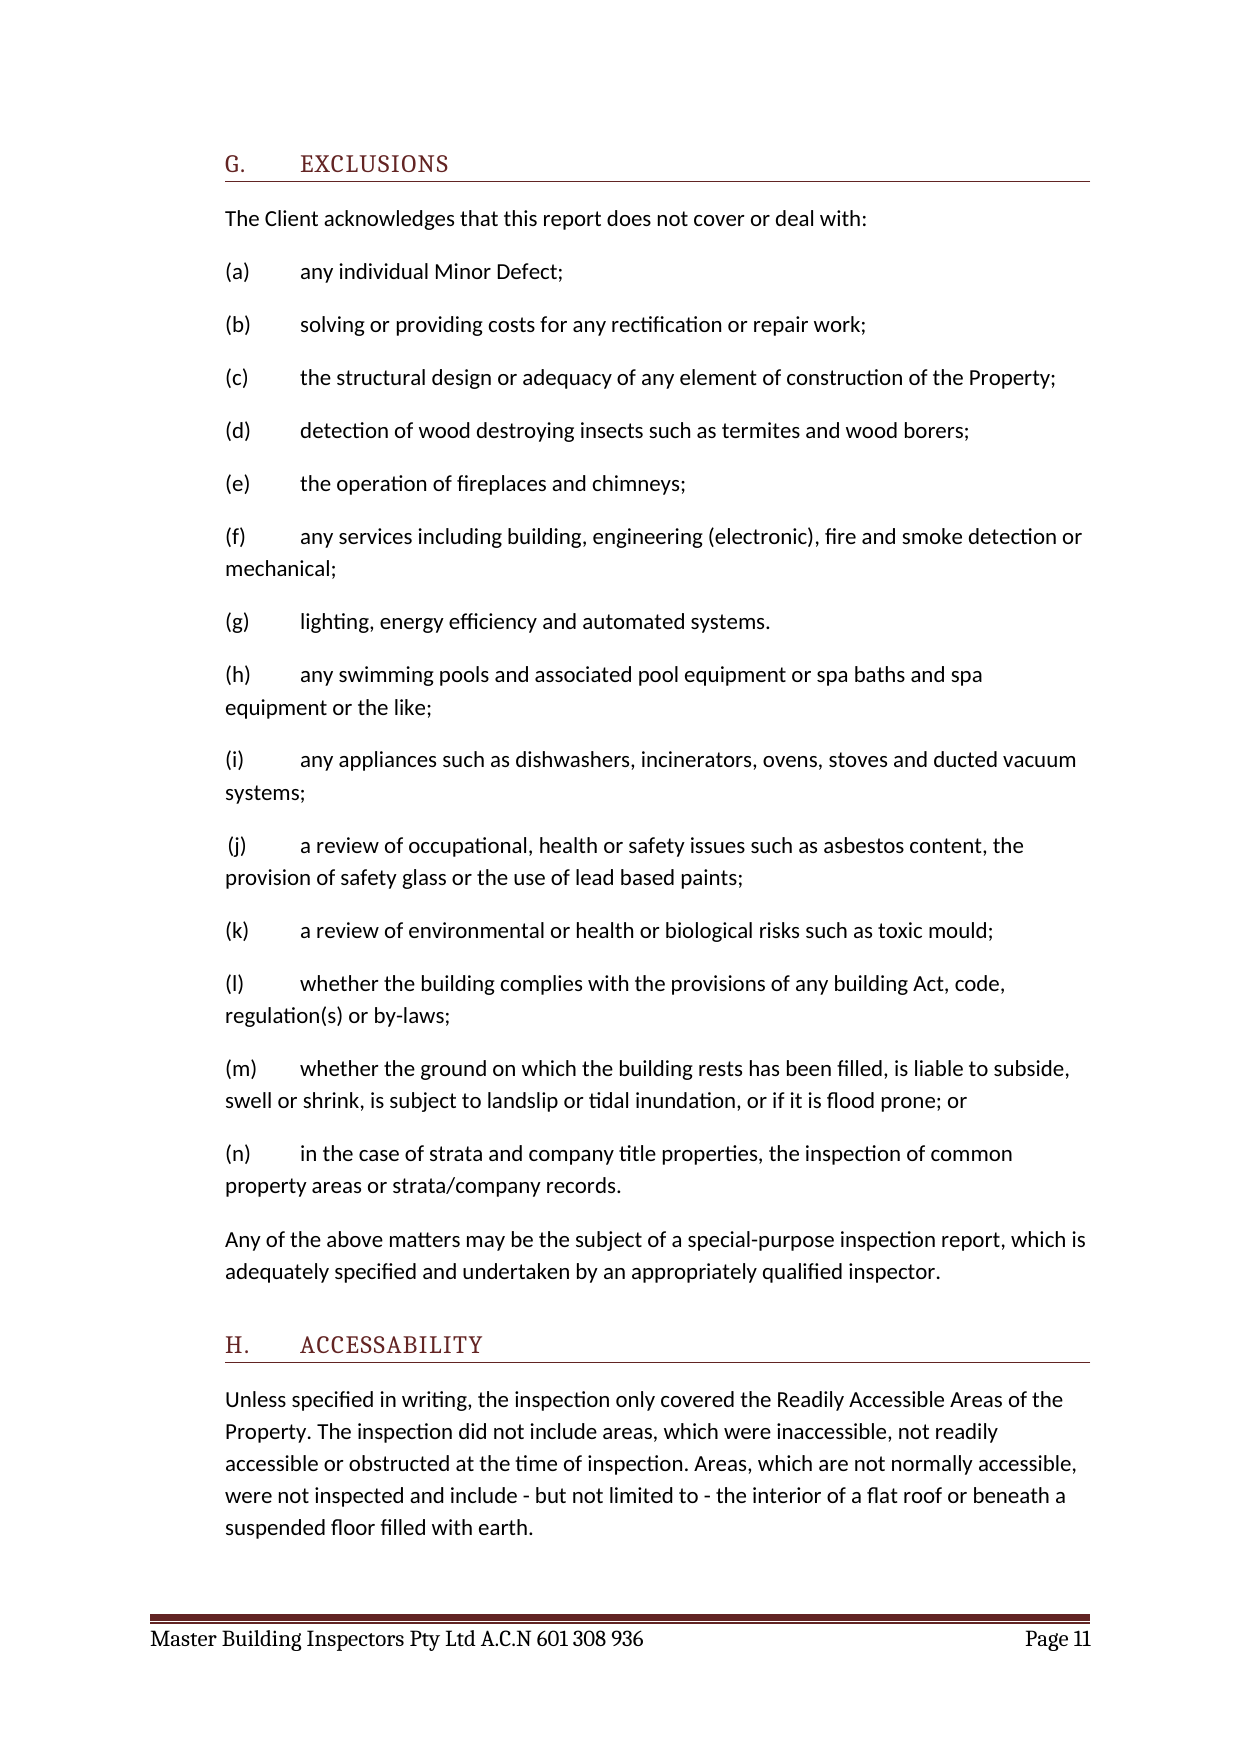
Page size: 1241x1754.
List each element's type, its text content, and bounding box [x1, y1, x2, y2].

subtitle Accessability [225, 1331, 1090, 1362]
subtitle Exclusions [225, 150, 1090, 181]
text (d) detection of wood destroying insects such as termites and wood borers; [150, 416, 1090, 444]
text (k) a review of environmental or health or biological risks such as toxic mould; [150, 916, 1090, 944]
text (m) whether the ground on which the building rests has been filled, is liable to subside, swell or shrink, is subject to landslip or tidal inundation, or if it is flood prone; or [150, 1054, 1090, 1114]
text Any of the above matters may be the subject of a special-purpose inspection report, which is adequately specified and undertaken by an appropriately qualified inspector. [150, 1225, 1090, 1285]
text The Client acknowledges that this report does not cover or deal with: [225, 204, 1090, 232]
text (a) any individual Minor Defect; [150, 257, 1090, 285]
text (f) any services including building, engineering (electronic), fire and smoke detection or mechanical; [150, 522, 1090, 582]
text (i) any appliances such as dishwashers, incinerators, ovens, stoves and ducted vacuum systems; [150, 746, 1090, 806]
text (l) whether the building complies with the provisions of any building Act, code, regulation(s) or by-laws; [150, 969, 1090, 1029]
text (c) the structural design or adequacy of any element of construction of the Property; [150, 363, 1090, 391]
text (n) in the case of strata and company title properties, the inspection of common property areas or strata/company records. [150, 1139, 1090, 1200]
text (b) solving or providing costs for any rectification or repair work; [150, 310, 1090, 338]
text (h) any swimming pools and associated pool equipment or spa baths and spa equipment or the like; [150, 660, 1090, 721]
text Unless specified in writing, the inspection only covered the Readily Accessible Areas of the Property. The inspection did not include areas, which were inaccessible, not readily accessible or obstructed at the time of inspection. Areas, which are not normally accessible, were not inspected and include - but not limited to - the interior of a flat roof or beneath a suspended floor filled with earth. [225, 1385, 1090, 1542]
text (j) a review of occupational, health or safety issues such as asbestos content, the provision of safety glass or the use of lead based paints; [150, 831, 1090, 891]
text (e) the operation of fireplaces and chimneys; [150, 469, 1090, 497]
text (g) lighting, energy efficiency and automated systems. [150, 607, 1090, 635]
